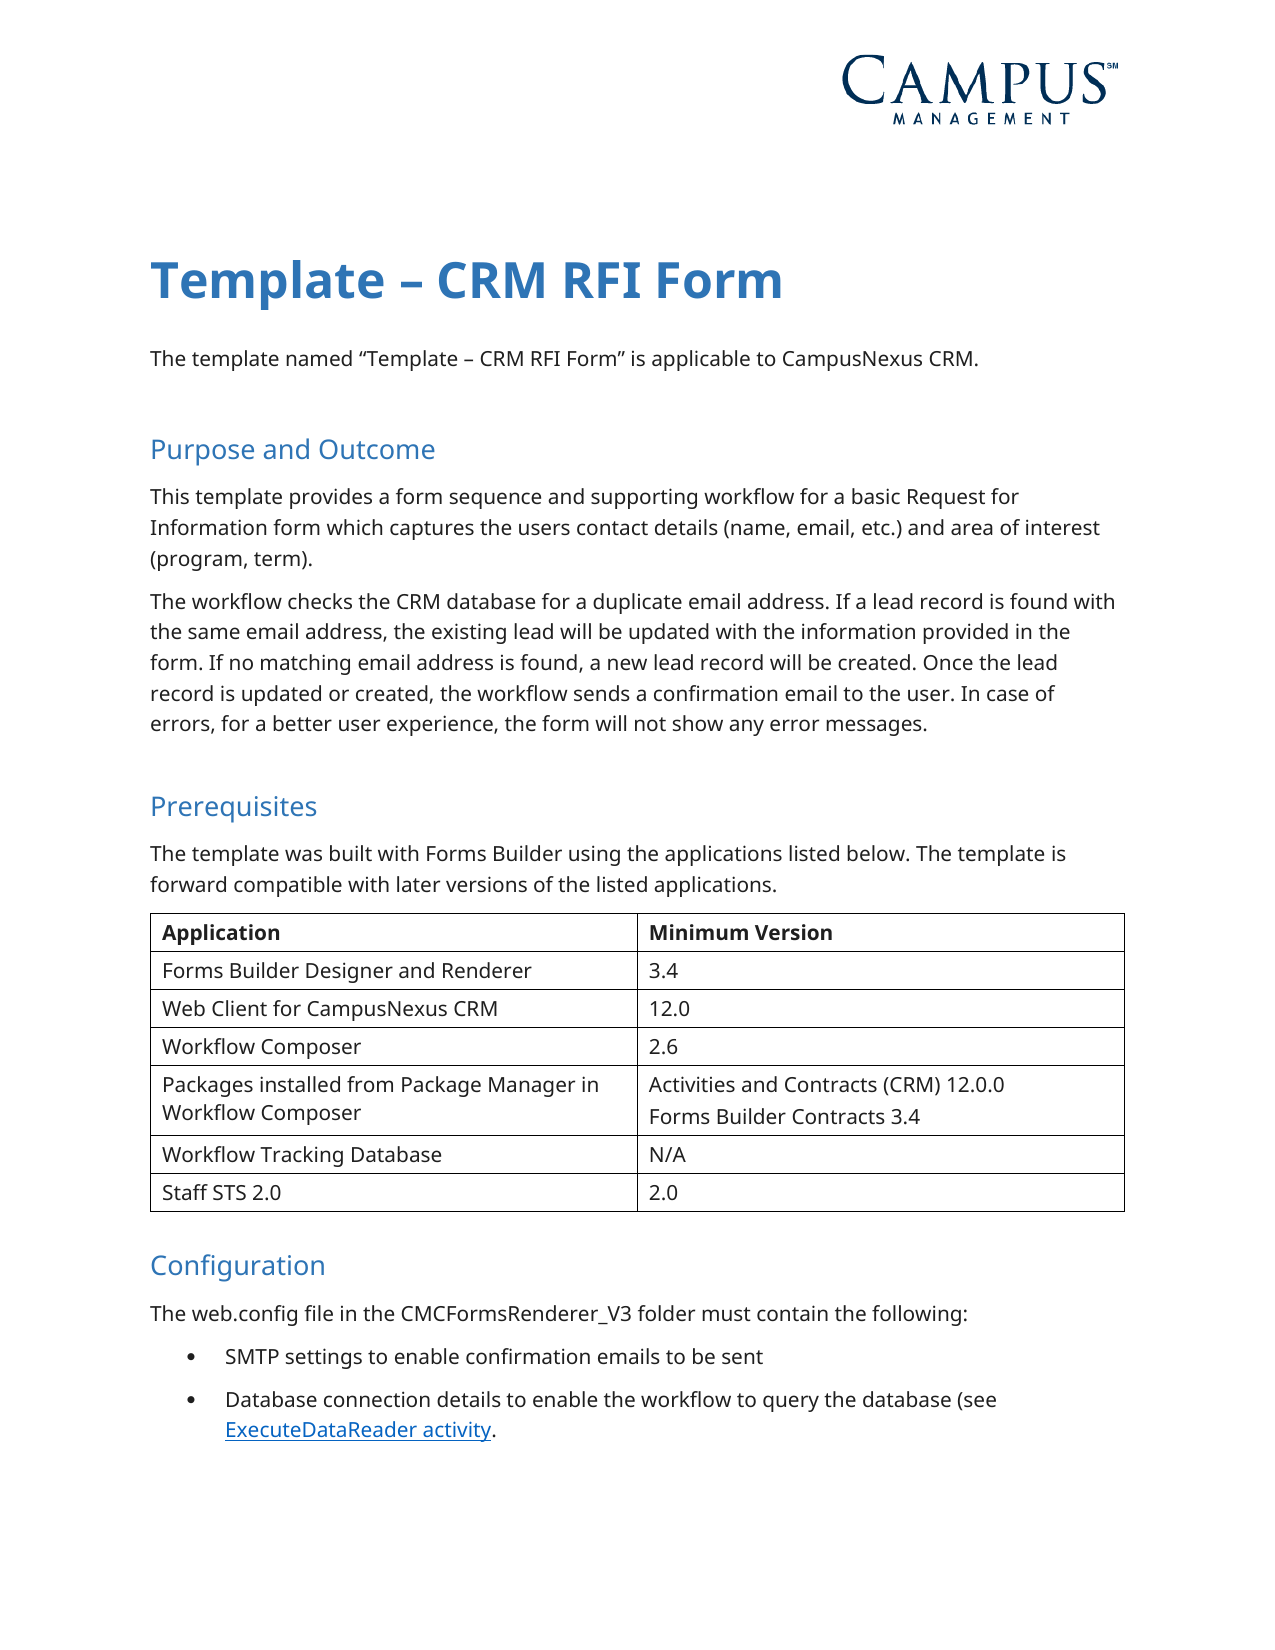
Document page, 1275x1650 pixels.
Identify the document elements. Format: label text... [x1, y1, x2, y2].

picture [837, 45, 1125, 135]
table_cell Web Client for CampusNexus CRM [151, 990, 637, 1027]
list SMTP settings to enable confirmation emails to be sent [187, 1342, 1125, 1370]
text The template named “Template – CRM RFI Form” is applicable to CampusNexus CRM. [150, 344, 1125, 372]
table_cell Staff STS 2.0 [151, 1174, 637, 1211]
subtitle Purpose and Outcome [150, 430, 1125, 467]
table_header Minimum Version [638, 914, 1124, 951]
table_cell 2.0 [638, 1174, 1124, 1211]
subtitle Configuration [150, 1246, 1125, 1283]
text The web.config file in the CMCFormsRenderer_V3 folder must contain the following: [150, 1299, 1125, 1327]
text The template was built with Forms Builder using the applications listed below. The template is forward compatible with later versions of the listed applications. [150, 839, 1125, 898]
subtitle Prerequisites [150, 787, 1125, 824]
table_cell Packages installed from Package Manager in Workflow Composer [151, 1066, 637, 1135]
table_cell 12.0 [638, 990, 1124, 1027]
subtitle Template – CRM RFI Form [150, 245, 1125, 313]
text This template provides a form sequence and supporting workflow for a basic Request for Information form which captures the users contact details (name, email, etc.) and area of interest (program, term). [150, 482, 1125, 572]
table_cell 2.6 [638, 1028, 1124, 1064]
list Database connection details to enable the workflow to query the database (see ExecuteDataReader activity. [187, 1385, 1125, 1444]
table_cell 3.4 [638, 952, 1124, 989]
table_cell Workflow Tracking Database [151, 1136, 637, 1173]
table_cell Forms Builder Designer and Renderer [151, 952, 637, 989]
text The workflow checks the CRM database for a duplicate email address. If a lead record is found with the same email address, the existing lead will be updated with the information provided in the form. If no matching email address is found, a new lead record will be created. Once the lead record is updated or created, the workflow sends a confirmation email to the user. In case of errors, for a better user experience, the form will not show any error messages. [150, 587, 1125, 738]
table_cell Activities and Contracts (CRM) 12.0.0 Forms Builder Contracts 3.4 [638, 1066, 1124, 1135]
table_cell Workflow Composer [151, 1028, 637, 1064]
table_cell N/A [638, 1136, 1124, 1173]
table_header Application [151, 914, 637, 951]
